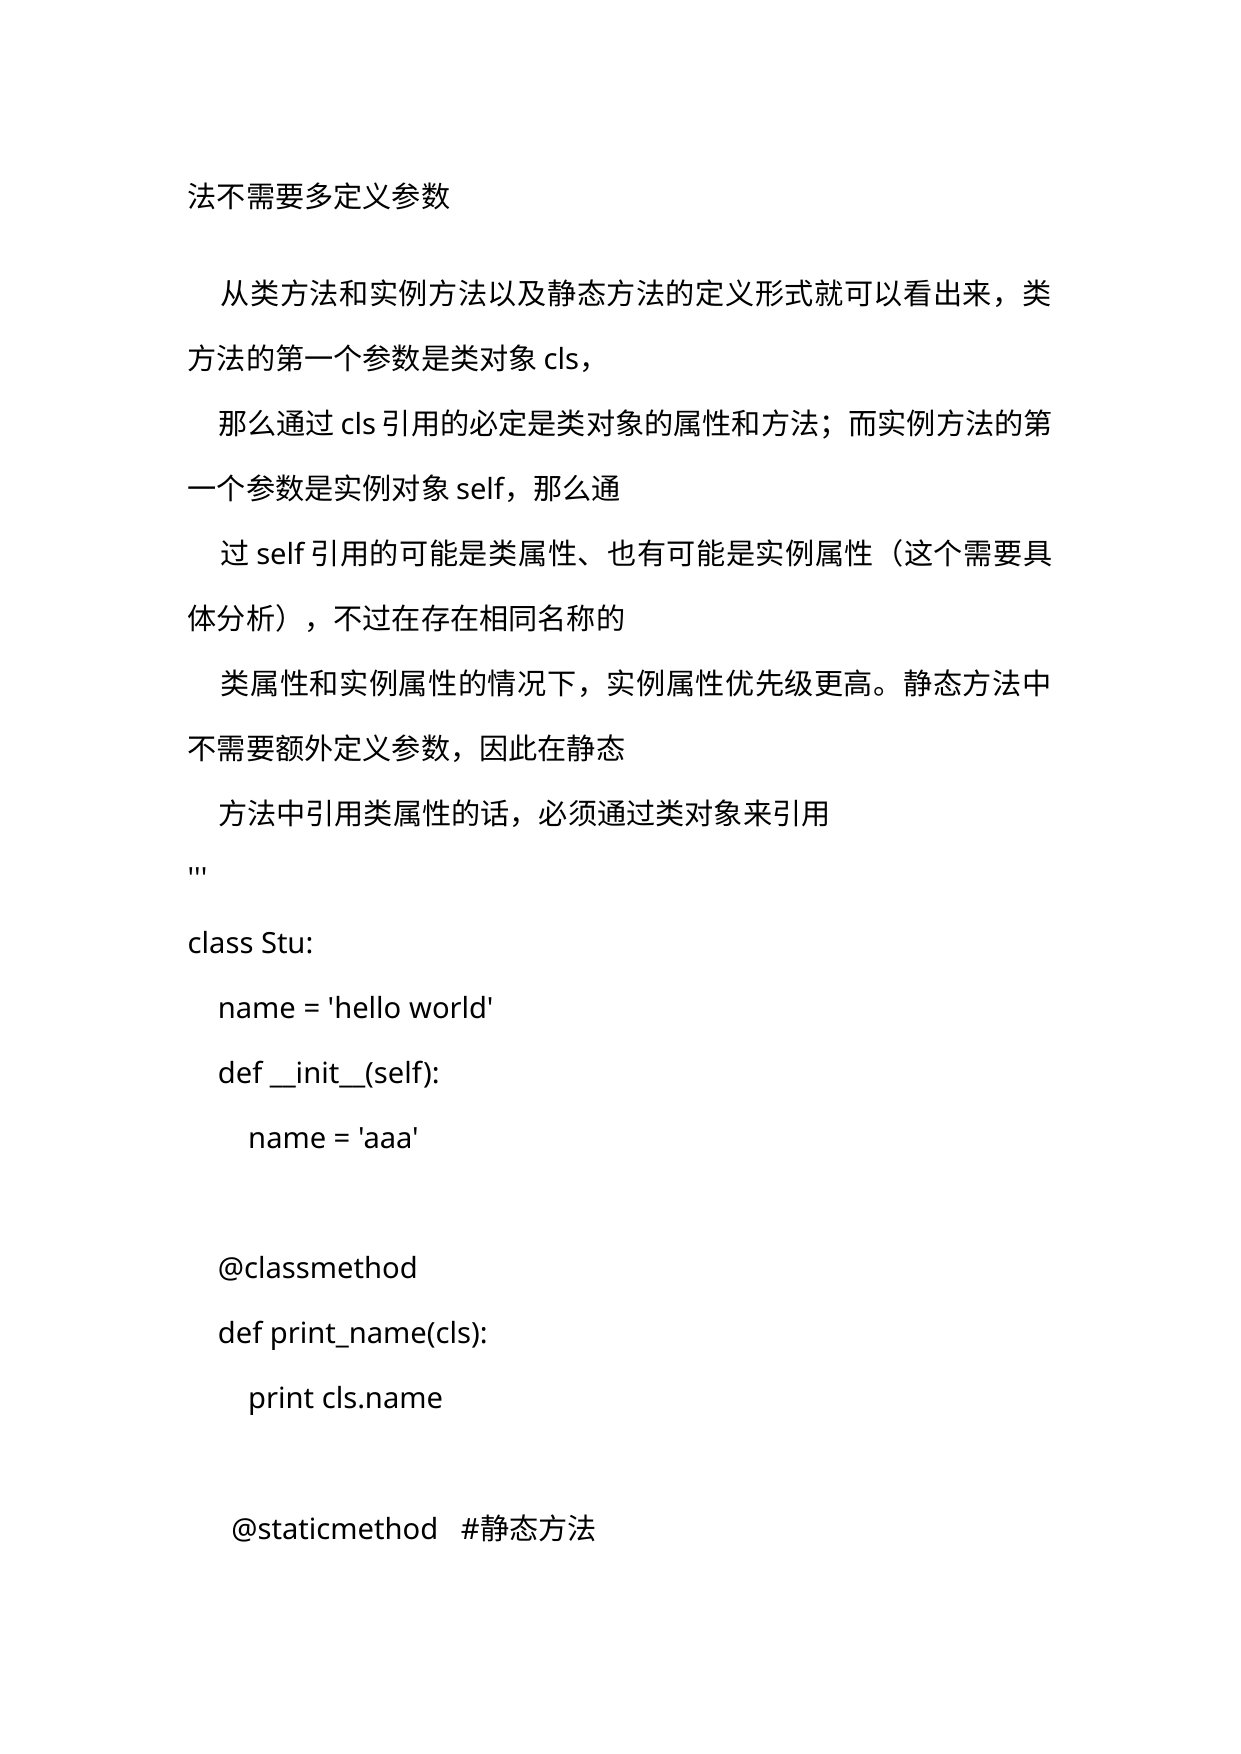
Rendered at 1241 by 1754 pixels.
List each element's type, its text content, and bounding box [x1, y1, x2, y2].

text name = 'hello world' [187, 974, 1053, 1039]
text ''' [187, 844, 1053, 909]
text 过self引用的可能是类属性、也有可能是实例属性（这个需要具体分析），不过在存在相同名称的 [187, 519, 1053, 649]
text 方法中引用类属性的话，必须通过类对象来引用 [187, 779, 1053, 844]
text @staticmethod #静态方法 [187, 1494, 1053, 1559]
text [187, 162, 1053, 227]
text def __init__(self): [187, 1039, 1053, 1104]
text 类属性和实例属性的情况下，实例属性优先级更高。静态方法中不需要额外定义参数，因此在静态 [187, 649, 1053, 779]
text class Stu: [187, 909, 1053, 974]
text def print_name(cls): [187, 1299, 1053, 1364]
text print cls.name [187, 1364, 1053, 1429]
text 那么通过cls引用的必定是类对象的属性和方法；而实例方法的第一个参数是实例对象self，那么通 [187, 389, 1053, 519]
text @classmethod [187, 1234, 1053, 1299]
text 从类方法和实例方法以及静态方法的定义形式就可以看出来，类方法的第一个参数是类对象cls， [187, 259, 1053, 389]
text name = 'aaa' [187, 1104, 1053, 1169]
